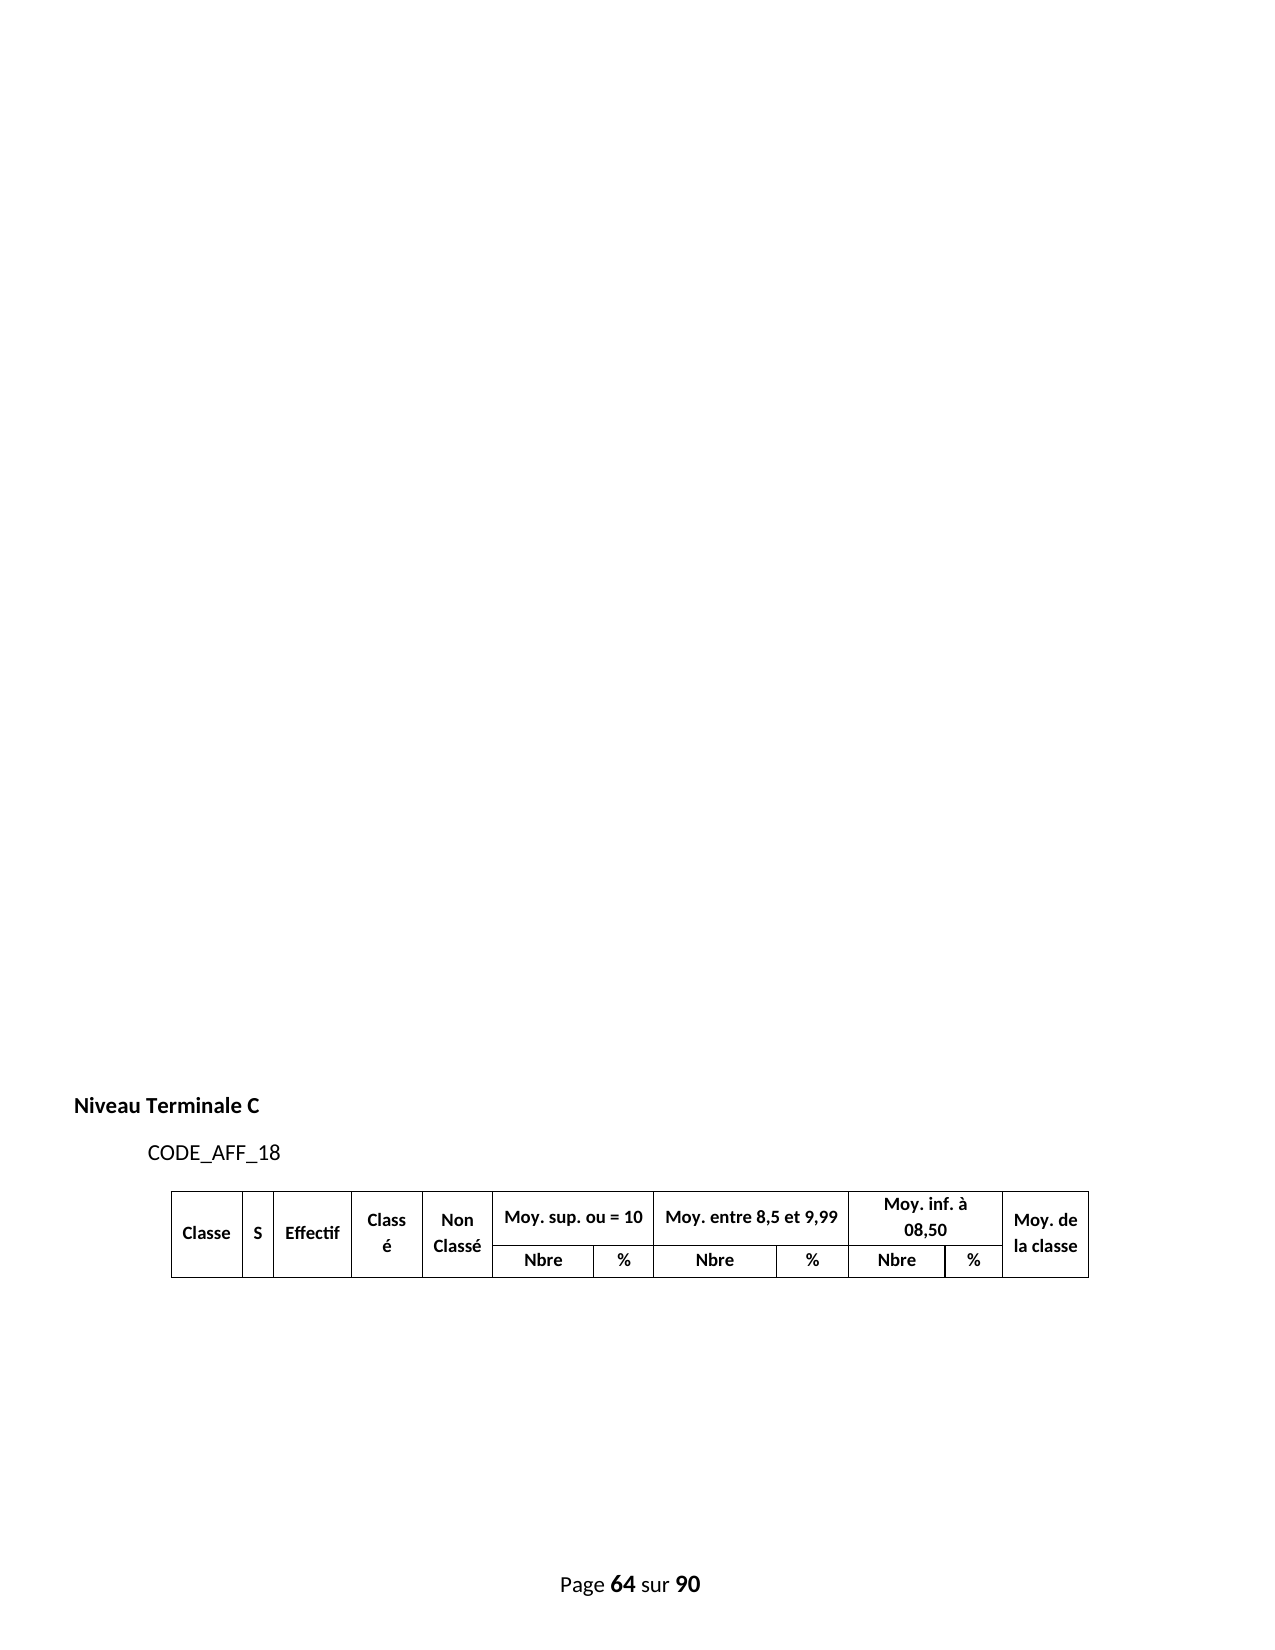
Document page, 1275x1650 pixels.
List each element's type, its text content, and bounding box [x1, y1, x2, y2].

table_cell Nbre [654, 1246, 776, 1277]
table_header Classé [352, 1192, 422, 1277]
text Niveau Terminale C [74, 1091, 1186, 1119]
table_header Moy. de la classe [1003, 1192, 1088, 1277]
table_header Classe [172, 1192, 242, 1277]
table_cell Nbre [849, 1246, 944, 1277]
table_cell % [946, 1246, 1002, 1277]
table_header Effectif [274, 1192, 351, 1277]
text CODE_AFF_18 [74, 1138, 1186, 1166]
table_header Moy. entre 8,5 et 9,99 [654, 1192, 848, 1245]
table_header Moy. inf. à 08,50 [849, 1192, 1002, 1245]
table_header Moy. sup. ou = 10 [493, 1192, 653, 1245]
table_cell % [777, 1246, 848, 1277]
table_header Non Classé [423, 1192, 492, 1277]
table_header S [243, 1192, 273, 1277]
table_cell % [594, 1246, 653, 1277]
table_cell Nbre [493, 1246, 593, 1277]
